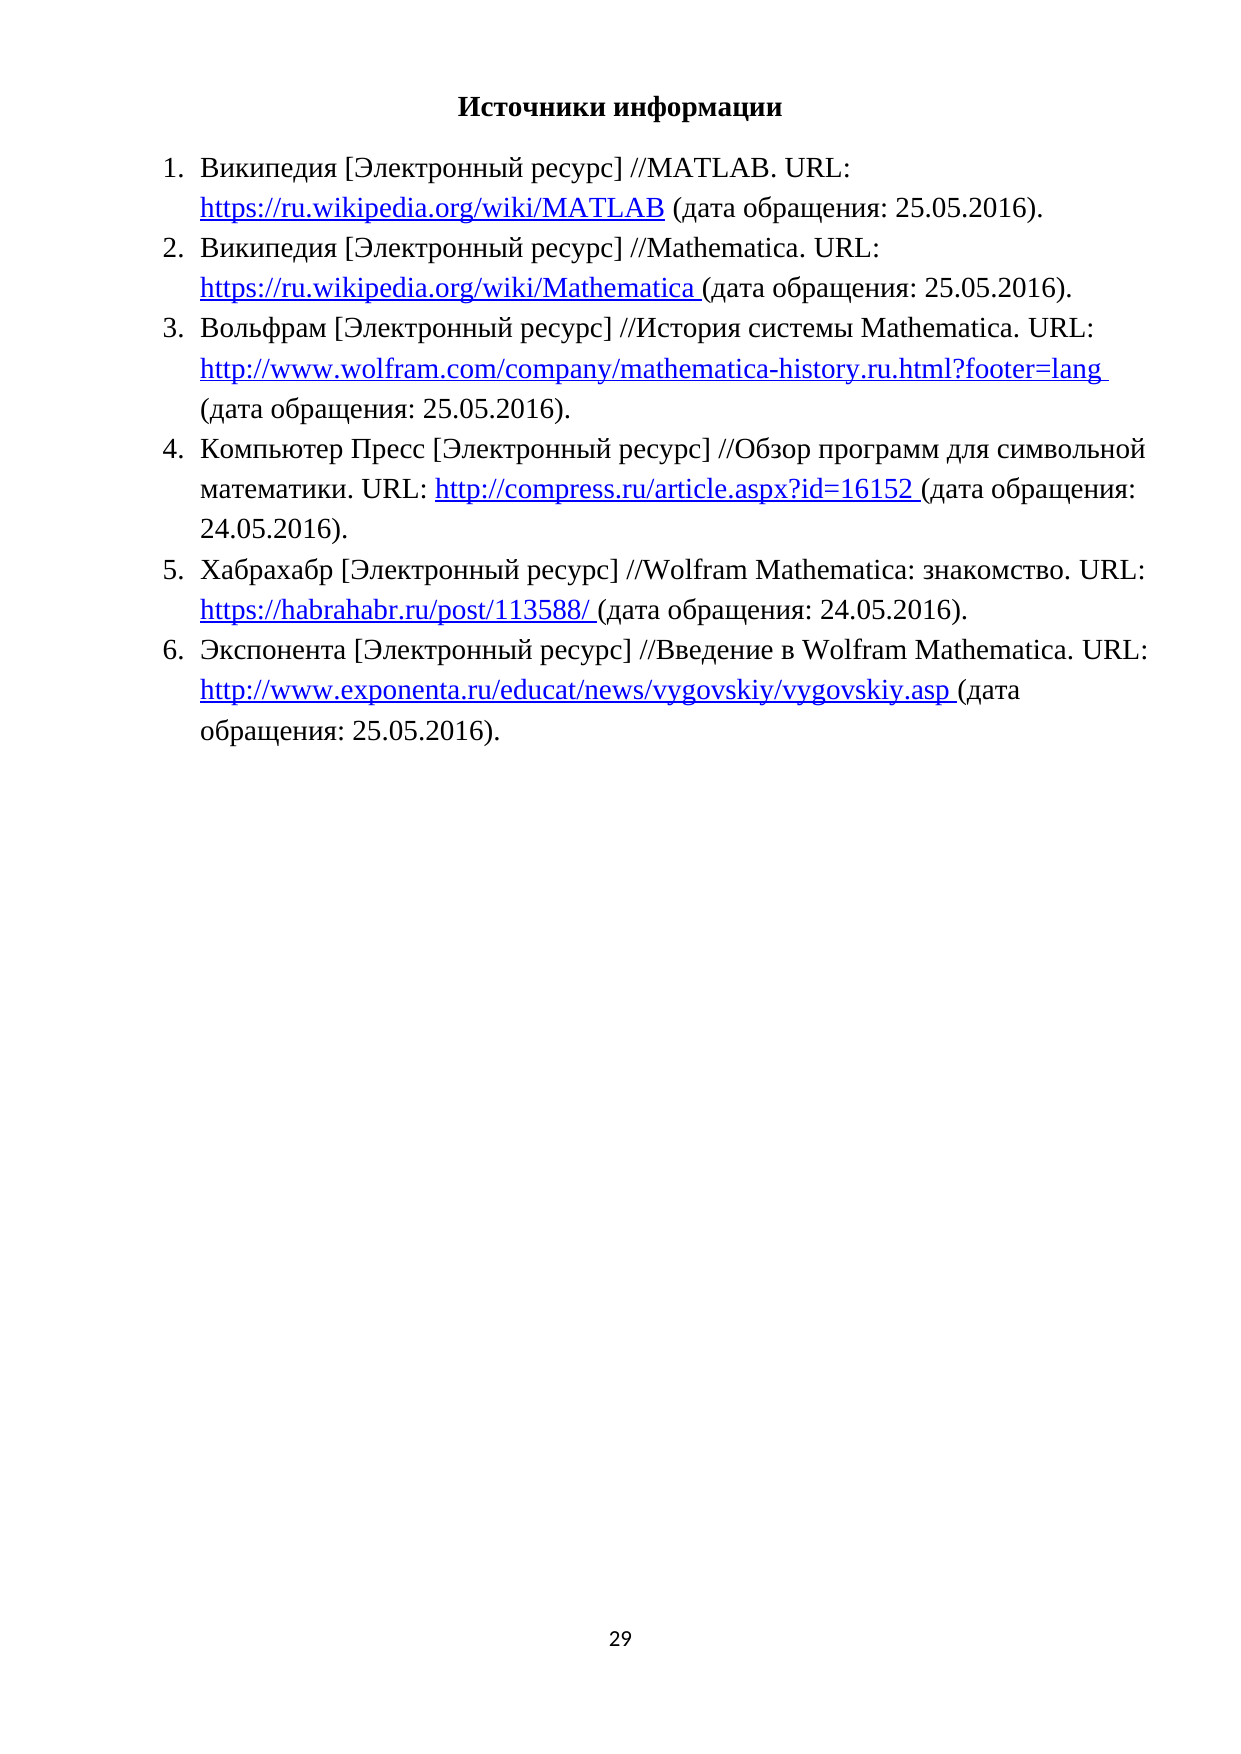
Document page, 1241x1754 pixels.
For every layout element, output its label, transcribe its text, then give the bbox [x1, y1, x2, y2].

list Хабрахабр [Электронный ресурс] //Wolfram Mathematica: знакомство. URL: https://habrahabr.ru/post/113588/ (дата обращения: 24.05.2016). [162, 552, 1152, 626]
list Компьютер Пресс [Электронный ресурс] //Обзор программ для символьной математики. URL: http://compress.ru/article.aspx?id=16152 (дата обращения: 24.05.2016). [162, 431, 1152, 545]
list Википедия [Электронный ресурс] //MATLAB. URL: https://ru.wikipedia.org/wiki/MATLAB (дата обращения: 25.05.2016). [162, 150, 1152, 223]
list Вольфрам [Электронный ресурс] //История системы Mathematica. URL: http://www.wolfram.com/company/mathematica-history.ru.html?footer=lang (дата обращения: 25.05.2016). [162, 311, 1152, 424]
list Википедия [Электронный ресурс] //Mathematica. URL: https://ru.wikipedia.org/wiki/Mathematica (дата обращения: 25.05.2016). [162, 230, 1152, 304]
text Источники информации [89, 89, 1152, 122]
list Экспонента [Электронный ресурс] //Введение в Wolfram Mathematica. URL: http://www.exponenta.ru/educat/news/vygovskiy/vygovskiy.asp (дата обращения: 25.05.2016). [162, 632, 1152, 746]
